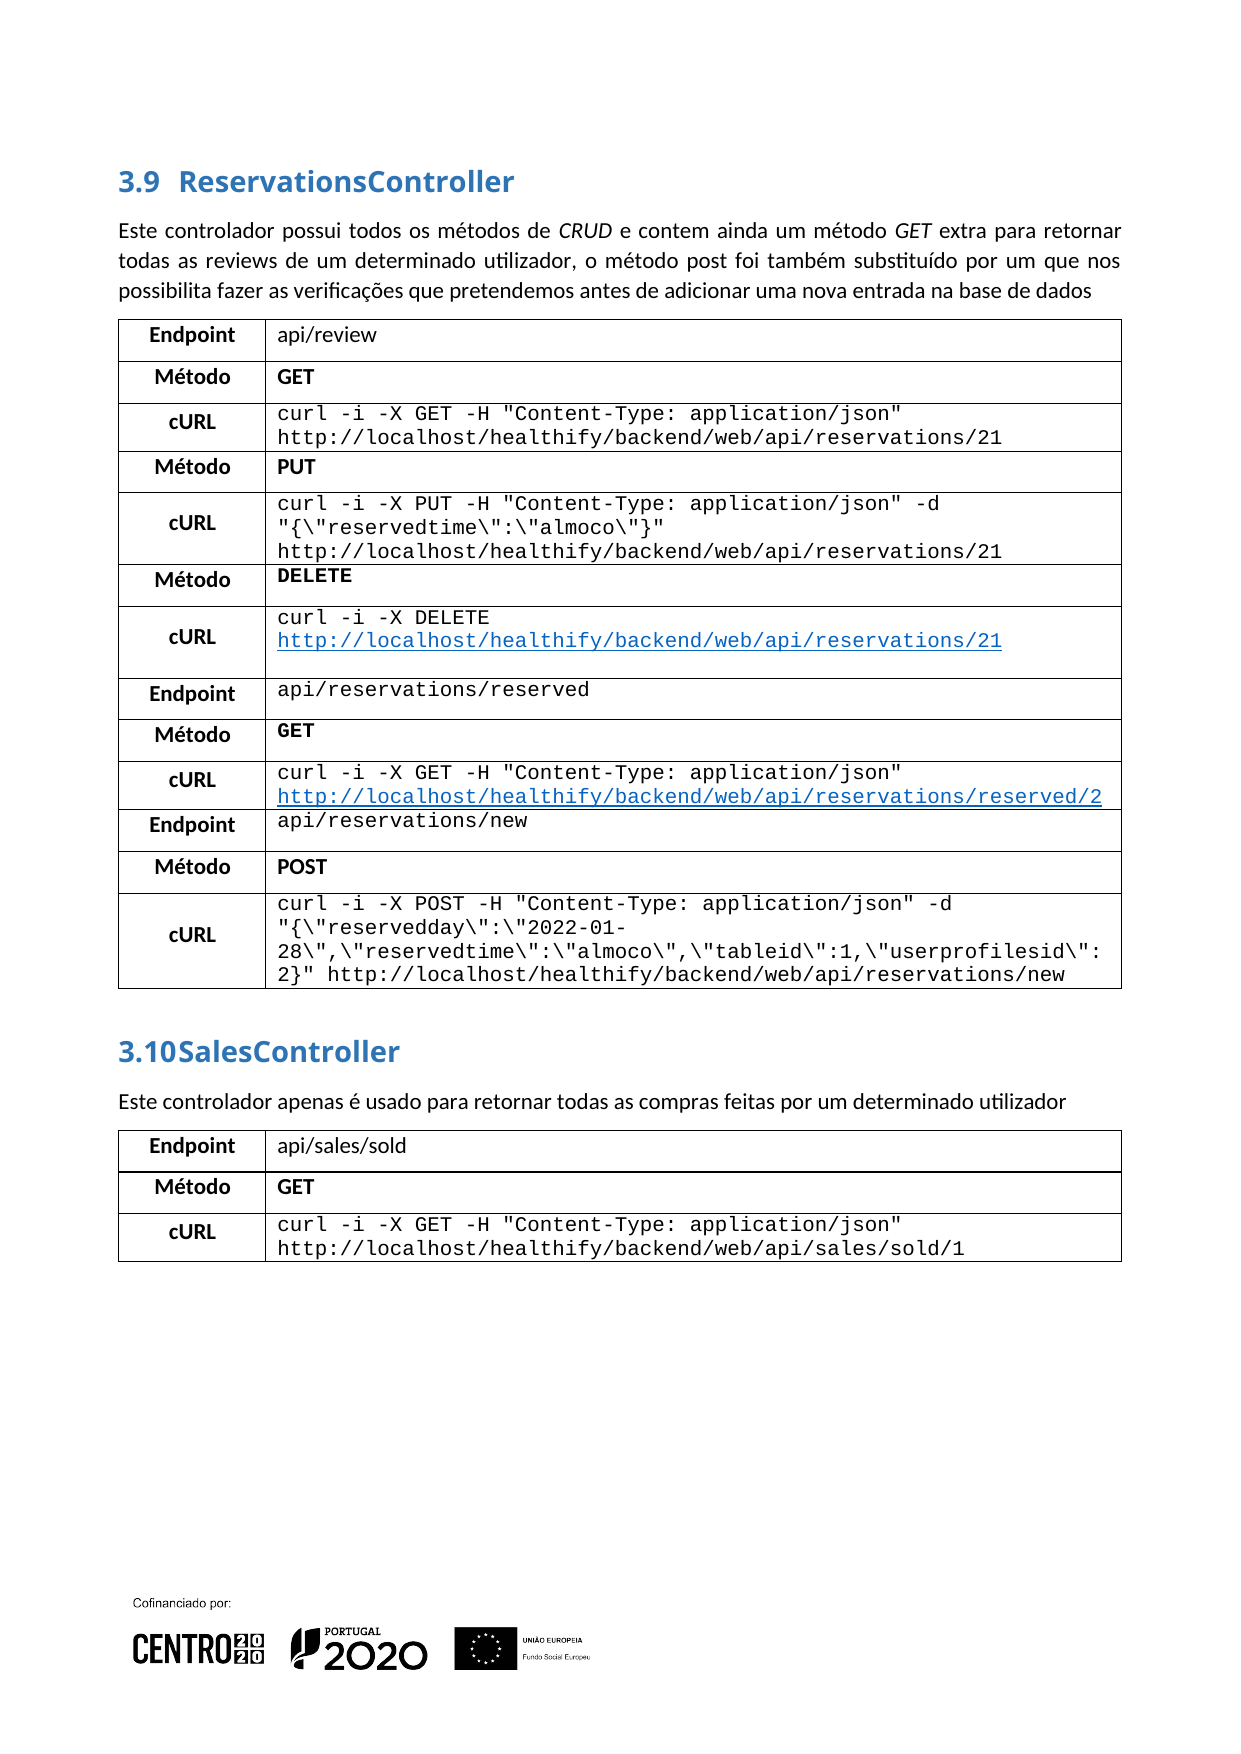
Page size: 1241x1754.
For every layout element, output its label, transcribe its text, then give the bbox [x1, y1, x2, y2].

table_cell Método [119, 565, 265, 606]
table_header Endpoint [119, 320, 265, 361]
table_cell Método [119, 852, 265, 892]
table_cell cURL [119, 762, 265, 809]
table_cell curl -i -X PUT -H "Content-Type: application/json" -d "{\"reservedtime\":\"almoco\"}" http://localhost/healthify/backend/web/api/reservations/21 [266, 493, 1121, 564]
table_cell GET [266, 362, 1121, 402]
table_header api/review [266, 320, 1121, 361]
table_header Endpoint [119, 1131, 265, 1171]
table_cell curl -i -X POST -H "Content-Type: application/json" -d "{\"reservedday\":\"2022-01-28\",\"reservedtime\":\"almoco\",\"tableid\":1,\"userprofilesid\":2}" http://localhost/healthify/backend/web/api/reservations/new [266, 894, 1121, 988]
table_cell DELETE [266, 565, 1121, 606]
table_cell PUT [266, 452, 1121, 492]
table_cell cURL [119, 894, 265, 988]
table_cell cURL [119, 607, 265, 678]
table_cell Método [119, 720, 265, 761]
table_cell cURL [119, 493, 265, 564]
text Este controlador apenas é usado para retornar todas as compras feitas por um determinado utilizador [118, 1087, 1122, 1115]
table_cell curl -i -X GET -H "Content-Type: application/json" http://localhost/healthify/backend/web/api/reservations/reserved/2 [266, 762, 1121, 809]
table_cell api/reservations/reserved [266, 679, 1121, 719]
table_cell api/reservations/new [266, 810, 1121, 851]
table_cell Método [119, 452, 265, 492]
table_cell cURL [119, 1214, 265, 1261]
picture [133, 1598, 590, 1670]
table_cell curl -i -X DELETE http://localhost/healthify/backend/web/api/reservations/21 [266, 607, 1121, 678]
table_cell curl -i -X GET -H "Content-Type: application/json" http://localhost/healthify/backend/web/api/sales/sold/1 [266, 1214, 1121, 1261]
text Este controlador possui todos os métodos de CRUD e contem ainda um método GET extra para retornar todas as reviews de um determinado utilizador, o método post foi também substituído por um que nos possibilita fazer as verificações que pretendemos antes de adicionar uma nova entrada na base de dados [118, 216, 1122, 304]
subtitle ReservationsController [118, 161, 1122, 201]
table_cell Endpoint [119, 810, 265, 851]
table_cell GET [266, 1173, 1121, 1213]
table_cell Método [119, 362, 265, 402]
table_cell Endpoint [119, 679, 265, 719]
subtitle SalesController [118, 1032, 1122, 1071]
table_cell Método [119, 1173, 265, 1213]
table_cell POST [266, 852, 1121, 892]
table_header api/sales/sold [266, 1131, 1121, 1171]
table_cell curl -i -X GET -H "Content-Type: application/json" http://localhost/healthify/backend/web/api/reservations/21 [266, 404, 1121, 451]
table_cell GET [266, 720, 1121, 761]
table_cell cURL [119, 404, 265, 451]
